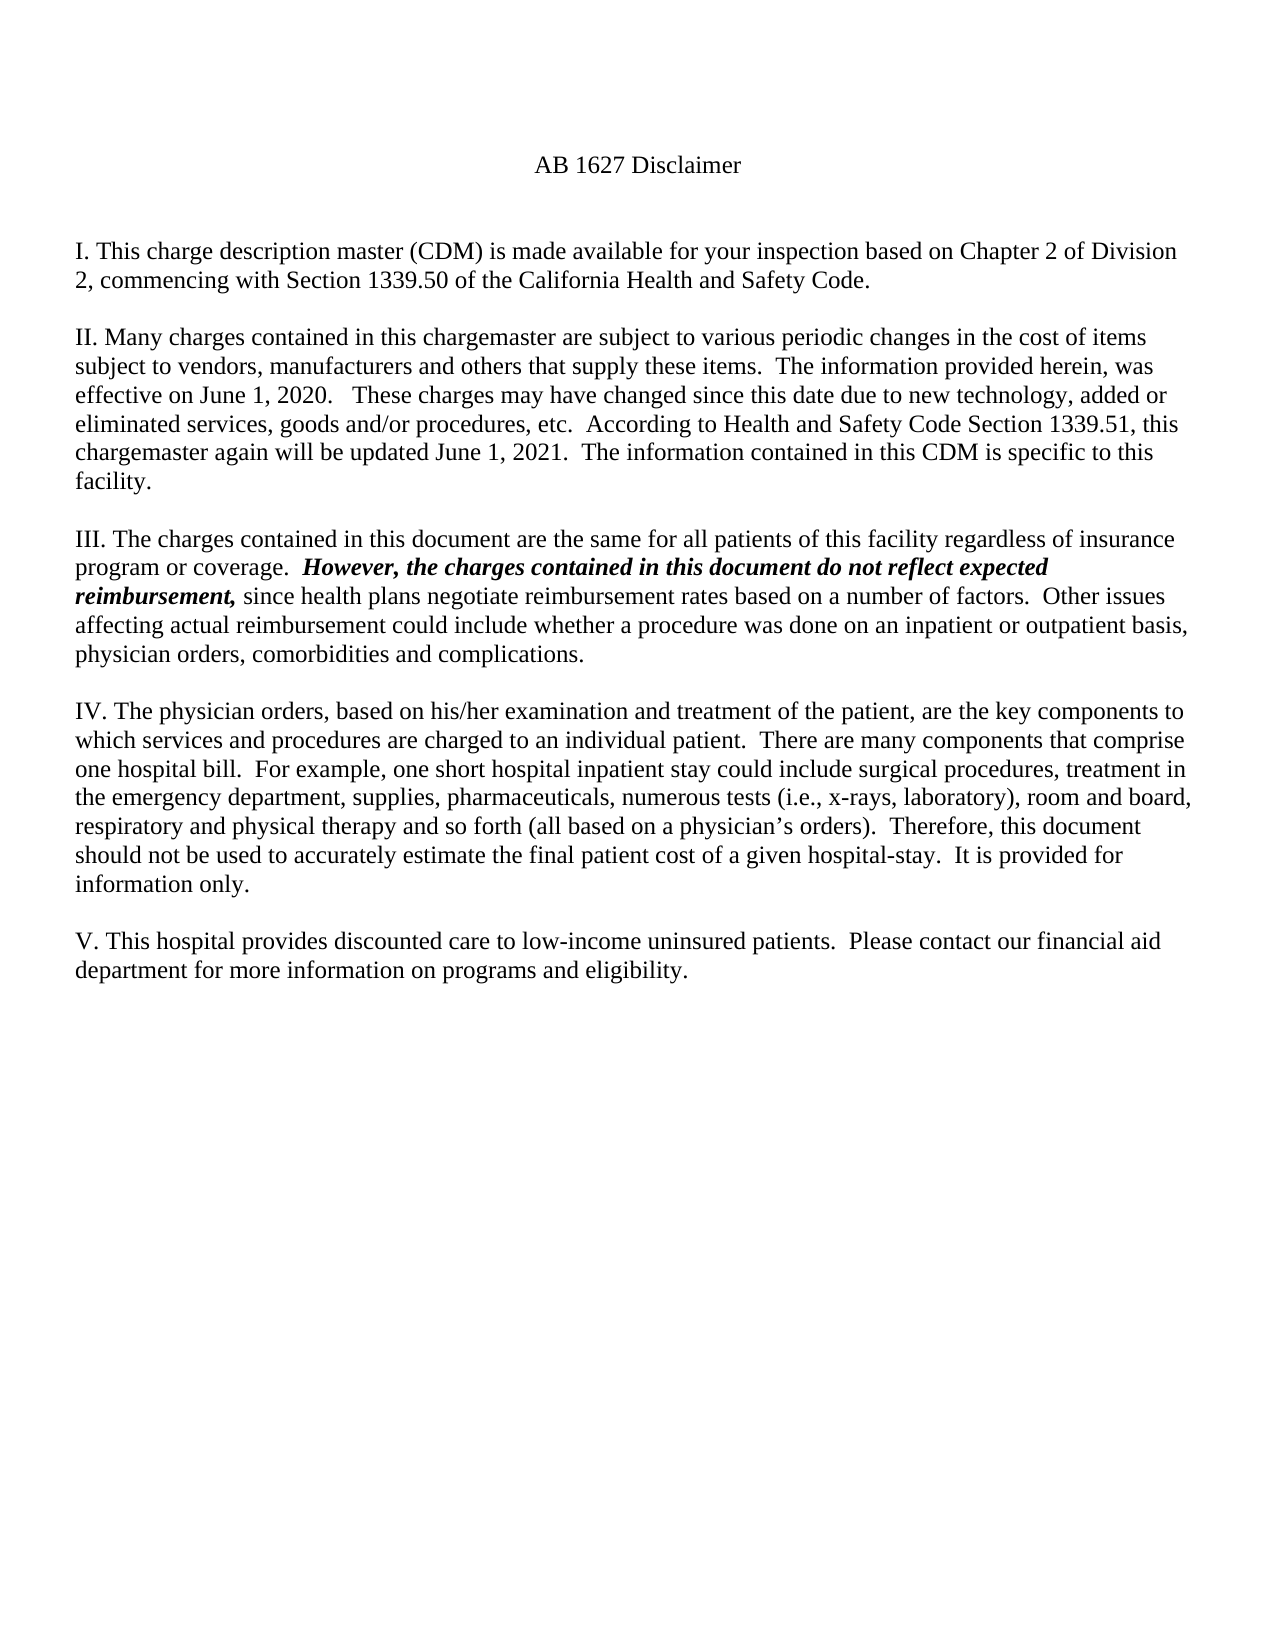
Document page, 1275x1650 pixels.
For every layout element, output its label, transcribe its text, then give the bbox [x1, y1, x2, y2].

text I. This charge description master (CDM) is made available for your inspection based on Chapter 2 of Division 2, commencing with Section 1339.50 of the California Health and Safety Code. [75, 236, 1200, 294]
text IV. The physician orders, based on his/her examination and treatment of the patient, are the key components to which services and procedures are charged to an individual patient. There are many components that comprise one hospital bill. For example, one short hospital inpatient stay could include surgical procedures, treatment in the emergency department, supplies, pharmaceuticals, numerous tests (i.e., x-rays, laboratory), room and board, respiratory and physical therapy and so forth (all based on a physician’s orders). Therefore, this document should not be used to accurately estimate the final patient cost of a given hospital-stay. It is provided for information only. [75, 696, 1200, 897]
text AB 1627 Disclaimer [75, 150, 1200, 179]
text II. Many charges contained in this chargemaster are subject to various periodic changes in the cost of items subject to vendors, manufacturers and others that supply these items. The information provided herein, was effective on June 1, 2020. These charges may have changed since this date due to new technology added or eliminated services goods and/or procedures etc. According to Health and Safety Code Section 1339.51, this chargemaster again will be updated June 1, 2021. The information contained in this CDM is specific to this facility. [75, 322, 1200, 495]
text V. This hospital provides discounted care to low-income uninsured patients. Please contact our financial aid department for more information on programs and eligibility. [75, 926, 1200, 984]
text III. The charges contained in this document are the same for all patients of this facility regardless of insurance program or coverage. However, the charges contained in this document do not reflect expected reimbursement, since health plans negotiate reimbursement rates based on a number of factors. Other issues affecting actual reimbursement could include whether a procedure was done on an inpatient or outpatient basis, physician orders, comorbidities and complications. [75, 524, 1200, 667]
